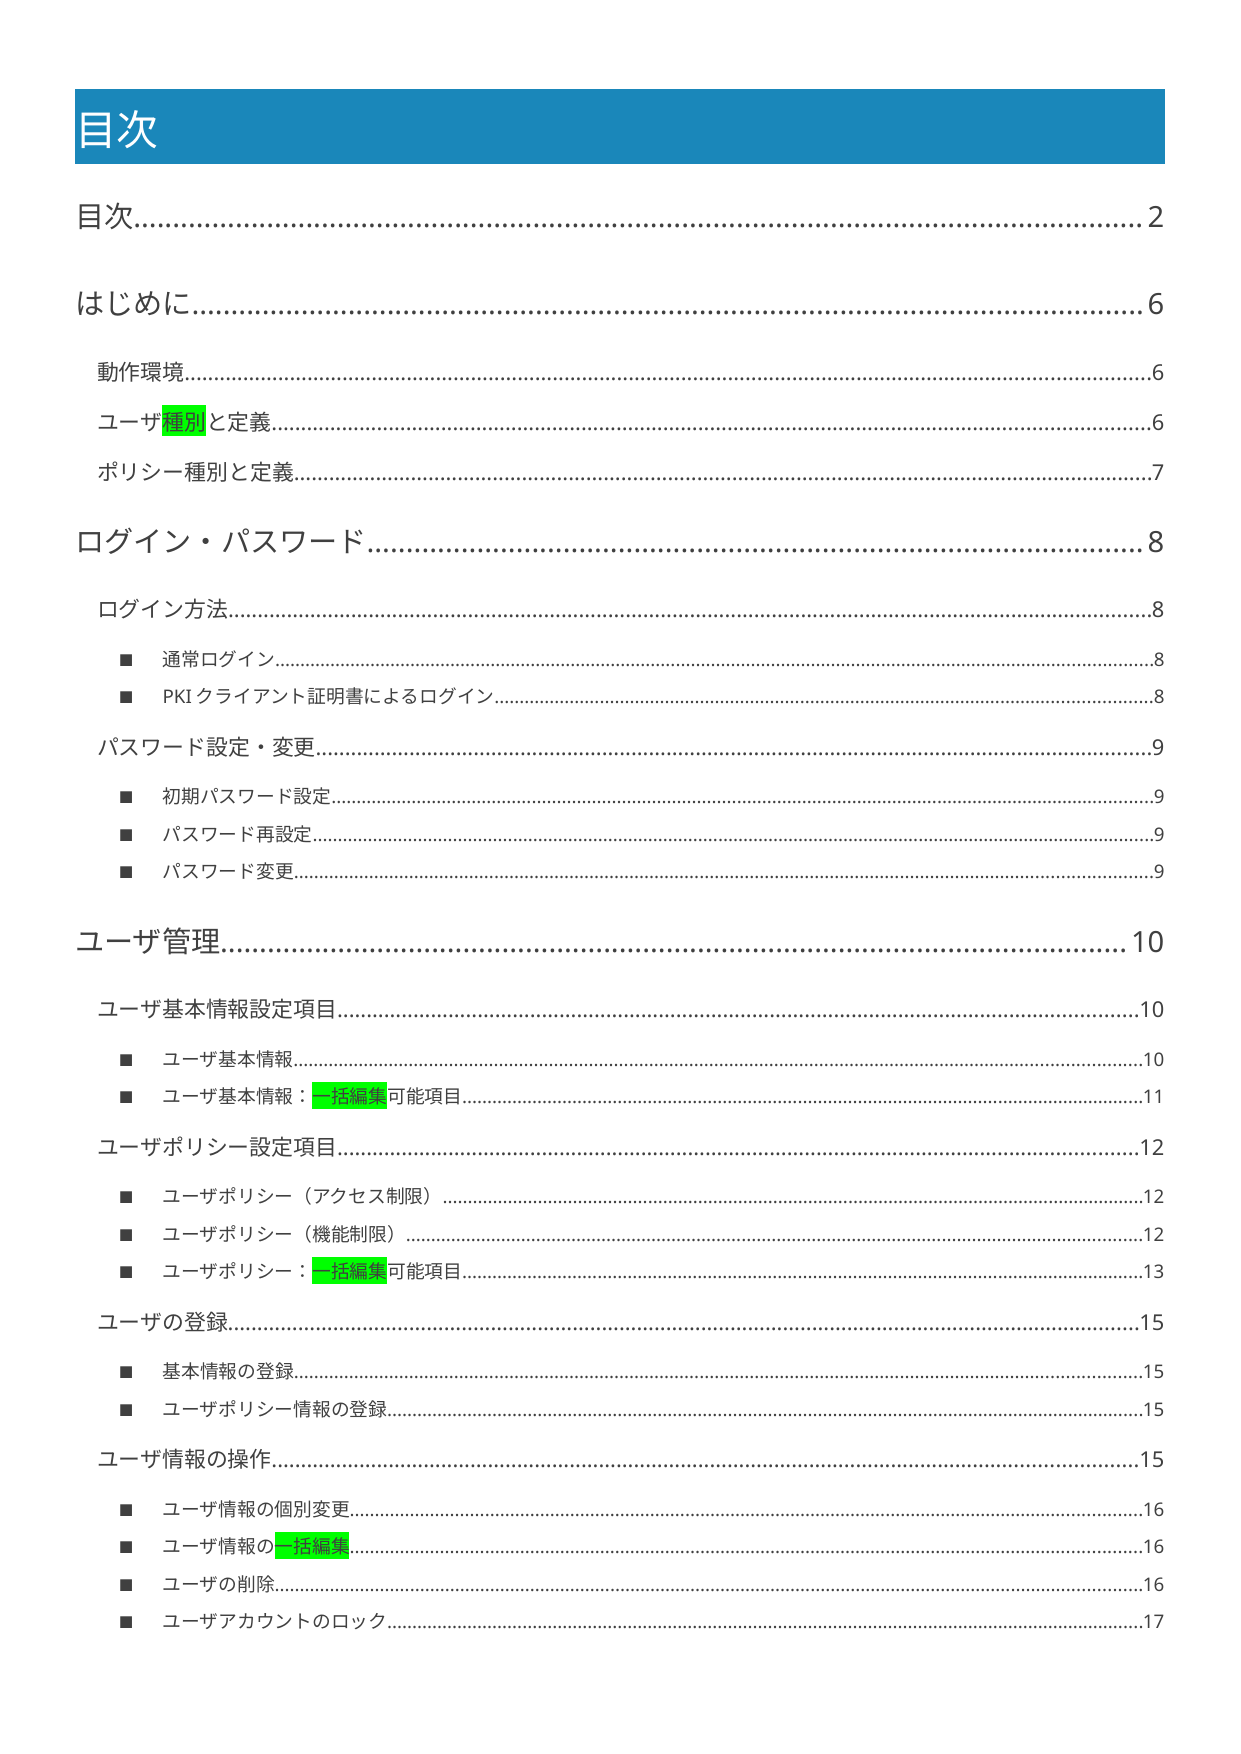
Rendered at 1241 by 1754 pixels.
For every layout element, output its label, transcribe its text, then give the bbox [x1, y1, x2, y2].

text ∎ ユーザポリシー情報の登録 15 [119, 1389, 1165, 1427]
text パスワード設定・変更 9 [97, 727, 1165, 764]
text ∎ パスワード変更 9 [119, 852, 1165, 889]
text ユーザポリシー設定項目 12 [97, 1127, 1165, 1164]
text ∎ PKIクライアント証明書によるログイン 8 [119, 677, 1165, 714]
text ユーザ基本情報設定項目 10 [97, 989, 1165, 1027]
text ユーザ種別と定義 6 [97, 402, 1165, 439]
subtitle 目次 [75, 89, 1165, 164]
text ∎ ユーザ情報の一括編集 16 [119, 1527, 1165, 1564]
text はじめに 6 [75, 264, 1165, 339]
text ∎ 初期パスワード設定 9 [119, 777, 1165, 814]
text ∎ ユーザ基本情報：一括編集可能項目 11 [119, 1077, 1165, 1114]
text ∎ ユーザ情報の個別変更 16 [119, 1489, 1165, 1527]
text ∎ ユーザポリシー（アクセス制限） 12 [119, 1177, 1165, 1214]
text ∎ ユーザポリシー：一括編集可能項目 13 [119, 1252, 1165, 1289]
text ∎ 通常ログイン 8 [119, 639, 1165, 677]
text 動作環境 6 [97, 352, 1165, 389]
text ∎ パスワード再設定 9 [119, 814, 1165, 852]
text ∎ ユーザの削除 16 [119, 1564, 1165, 1602]
text ∎ ユーザ基本情報 10 [119, 1039, 1165, 1077]
text ユーザ管理 10 [75, 902, 1165, 977]
text ログイン・パスワード 8 [75, 502, 1165, 577]
text ユーザの登録 15 [97, 1302, 1165, 1339]
text ポリシー種別と定義 7 [97, 452, 1165, 489]
text ∎ ユーザポリシー（機能制限） 12 [119, 1214, 1165, 1252]
text 目次 2 [75, 177, 1165, 252]
text ∎ ユーザアカウントのロック 17 [119, 1602, 1165, 1639]
text ログイン方法 8 [97, 589, 1165, 627]
text ユーザ情報の操作 15 [97, 1439, 1165, 1477]
text ∎ 基本情報の登録 15 [119, 1352, 1165, 1389]
